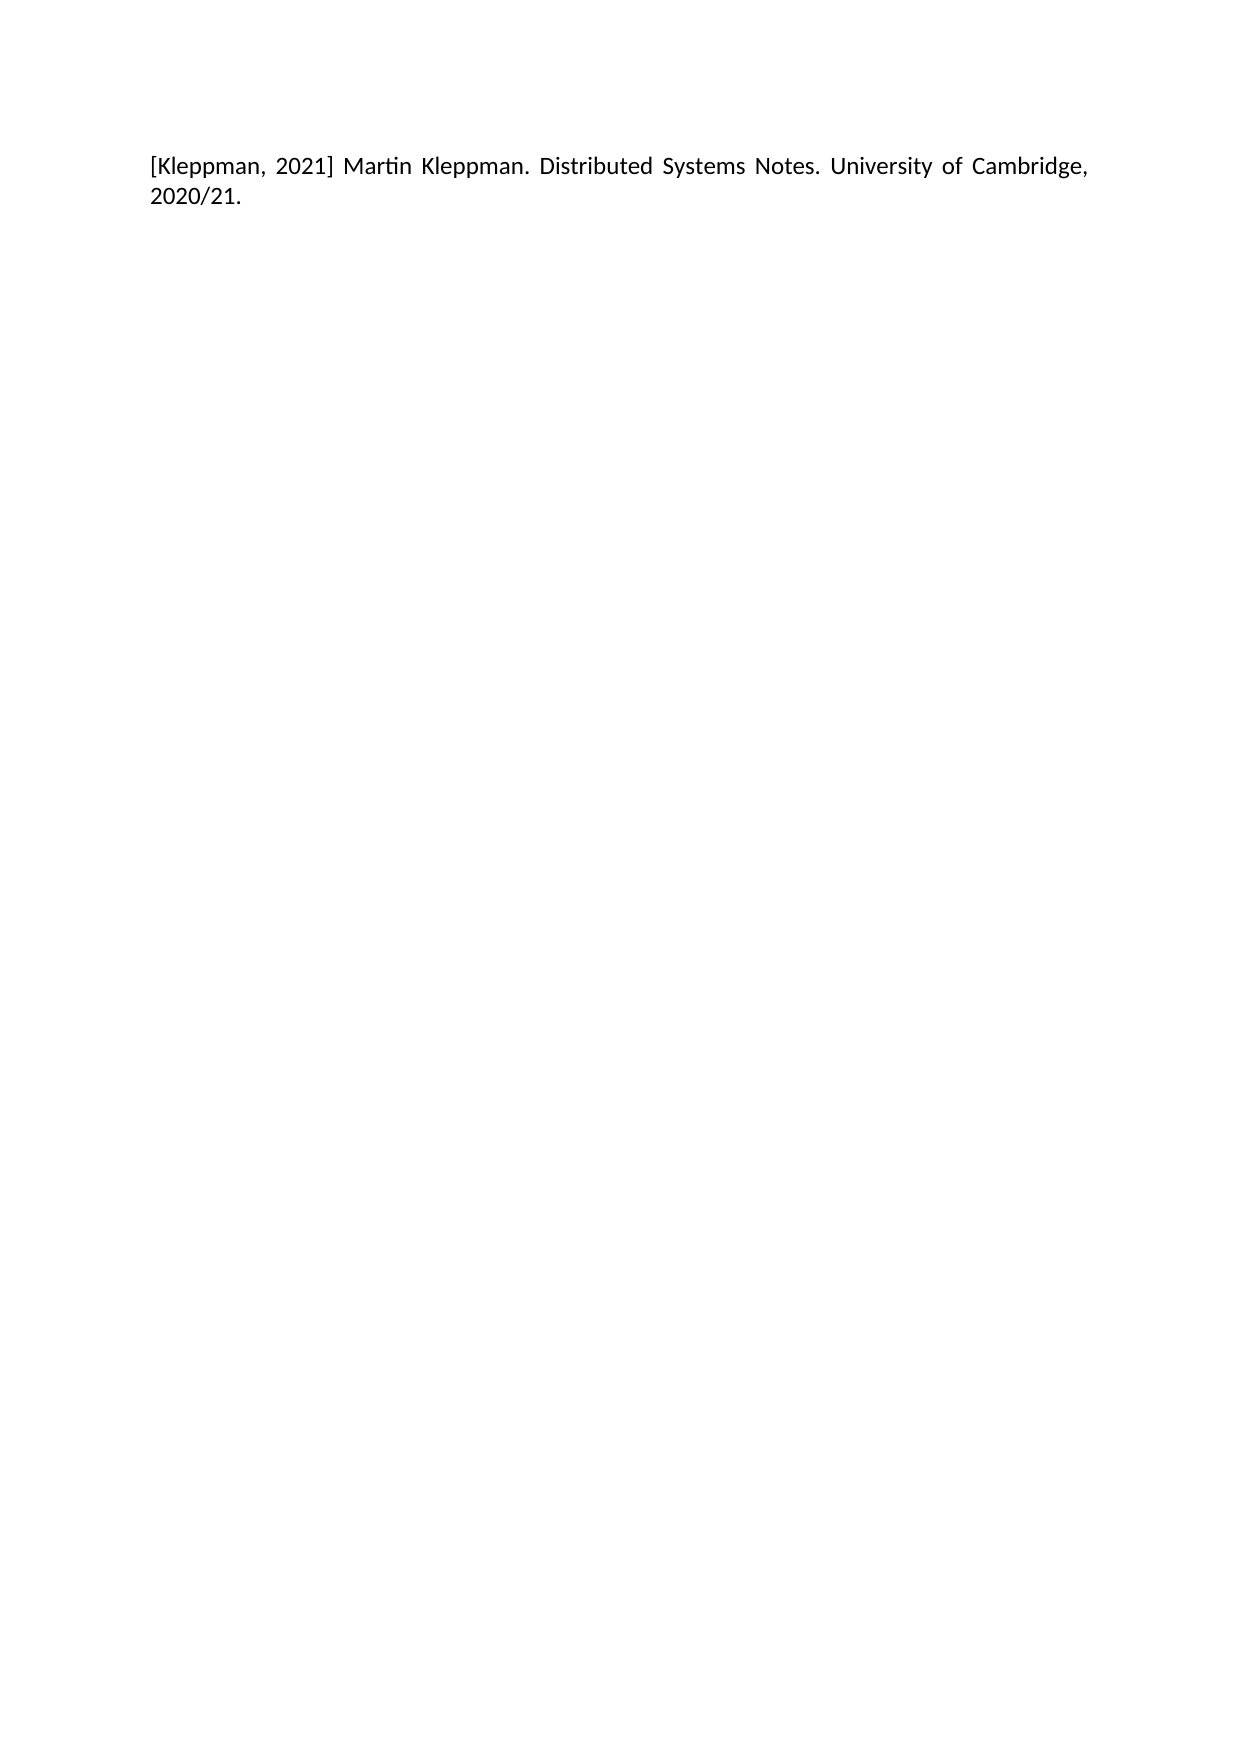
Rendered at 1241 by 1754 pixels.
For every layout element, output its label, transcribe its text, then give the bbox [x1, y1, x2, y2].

text [Kleppman, 2021] Martin Kleppman. Distributed Systems Notes. University of Cambridge, 2020/21. [150, 150, 1090, 211]
